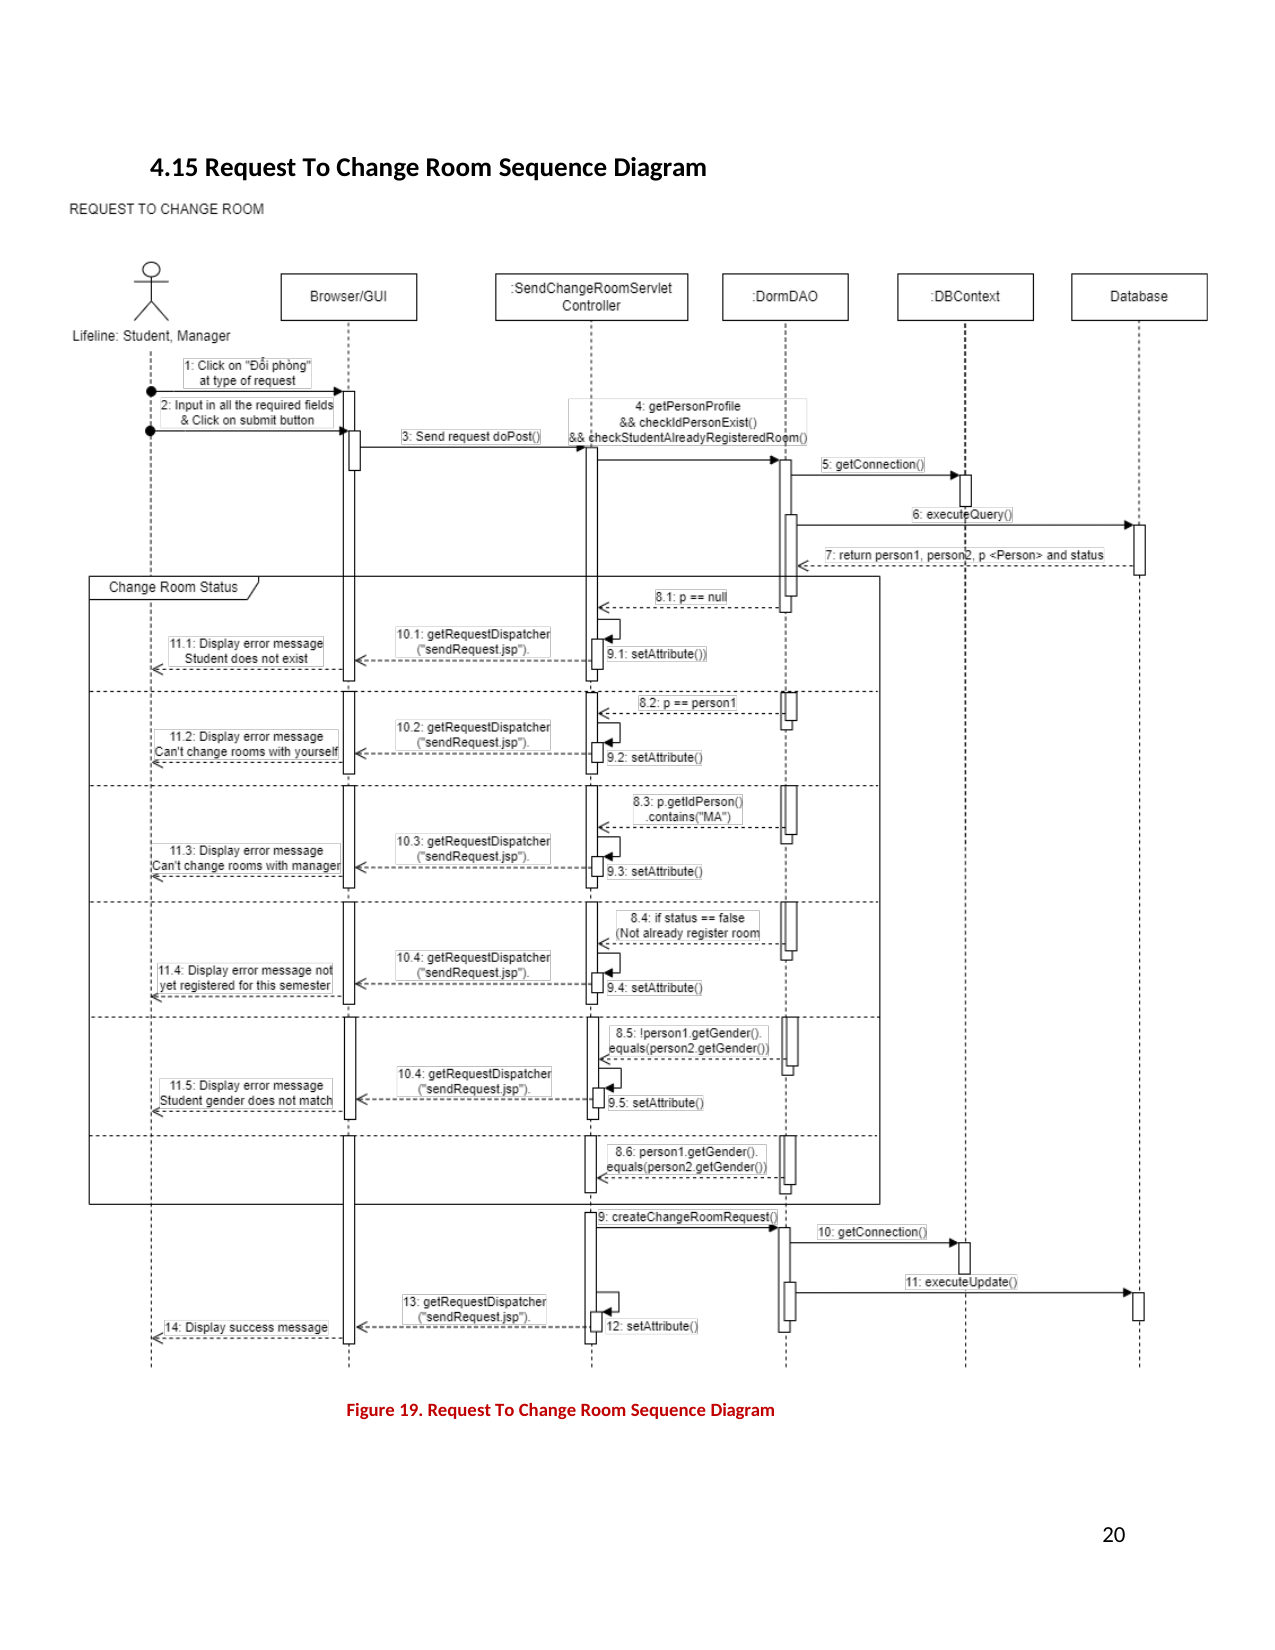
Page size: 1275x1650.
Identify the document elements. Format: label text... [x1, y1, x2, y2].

text Figure 19. Request To Change Room Sequence Diagram [346, 1398, 1208, 1421]
picture [65, 192, 1208, 1369]
subtitle Request To Change Room Sequence Diagram [150, 150, 1208, 183]
